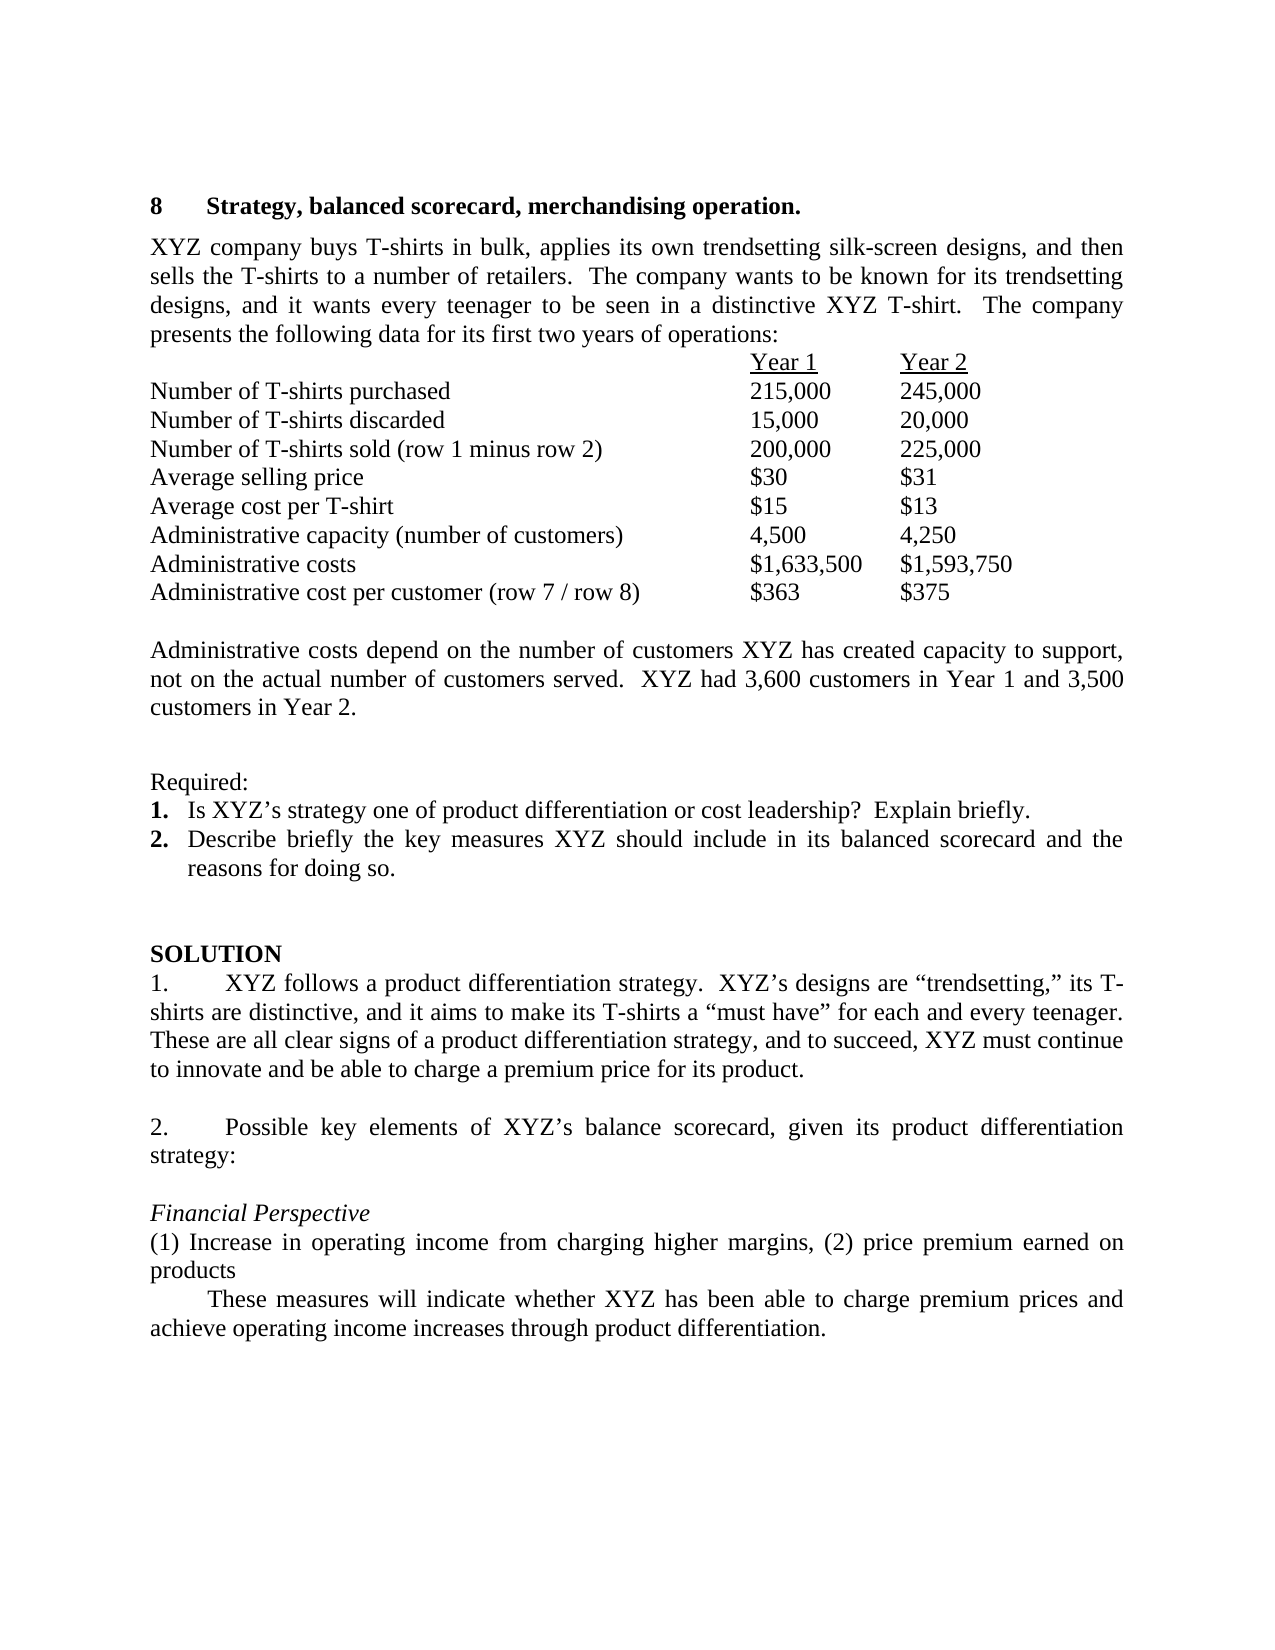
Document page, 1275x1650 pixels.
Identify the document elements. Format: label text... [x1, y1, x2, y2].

list 1. Is XYZ’s strategy one of product differentiation or cost leadership? Explain briefly. [150, 795, 1125, 824]
list Administrative costs depend on the number of customers XYZ has created capacity to support, not on the actual number of customers served. XYZ had 3,600 customers in Year 1 and 3,500 customers in Year 2. [150, 635, 1125, 721]
text SOLUTION [150, 939, 1125, 968]
list Required: [150, 767, 1125, 795]
text 1. XYZ follows a product differentiation strategy. XYZ’s designs are “trendsetting,” its T-shirts are distinctive, and it aims to make its T-shirts a “must have” for each and every teenager. These are all clear signs of a product differentiation strategy, and to succeed, XYZ must continue to innovate and be able to charge a premium price for its product. [150, 968, 1125, 1083]
text 2. Possible key elements of XYZ’s balance scorecard, given its product differentiation strategy: [150, 1112, 1125, 1169]
text Number of T-shirts discarded 15,000 20,000 [150, 405, 1125, 434]
text Administrative costs $1,633,500 $1,593,750 [150, 549, 1125, 577]
text Average selling price $30 $31 [150, 462, 1125, 491]
text Average cost per T-shirt $15 $13 [150, 491, 1125, 520]
list 8 Strategy, balanced scorecard, merchandising operation. [150, 191, 1125, 220]
text Number of T-shirts purchased 215,000 245,000 [150, 376, 1125, 405]
text Administrative capacity (number of customers) 4,500 4,250 [150, 520, 1125, 549]
text Year 1 Year 2 [150, 347, 1125, 376]
text (1) Increase in operating income from charging higher margins, (2) price premium earned on products [150, 1227, 1125, 1284]
list 2. Describe briefly the key measures XYZ should include in its balanced scorecard and the reasons for doing so. [150, 824, 1125, 882]
text Financial Perspective [150, 1198, 1125, 1227]
list XYZ company buys T-shirts in bulk, applies its own trendsetting silk-screen designs, and then sells the T-shirts to a number of retailers. The company wants to be known for its trendsetting designs, and it wants every teenager to be seen in a distinctive XYZ T-shirt. The company presents the following data for its first two years of operations: [150, 232, 1125, 347]
text Administrative cost per customer (row 7 / row 8) $363 $375 [150, 577, 1125, 606]
text Number of T-shirts sold (row 1 minus row 2) 200,000 225,000 [150, 434, 1125, 462]
text These measures will indicate whether XYZ has been able to charge premium prices and achieve operating income increases through product differentiation. [150, 1284, 1125, 1342]
